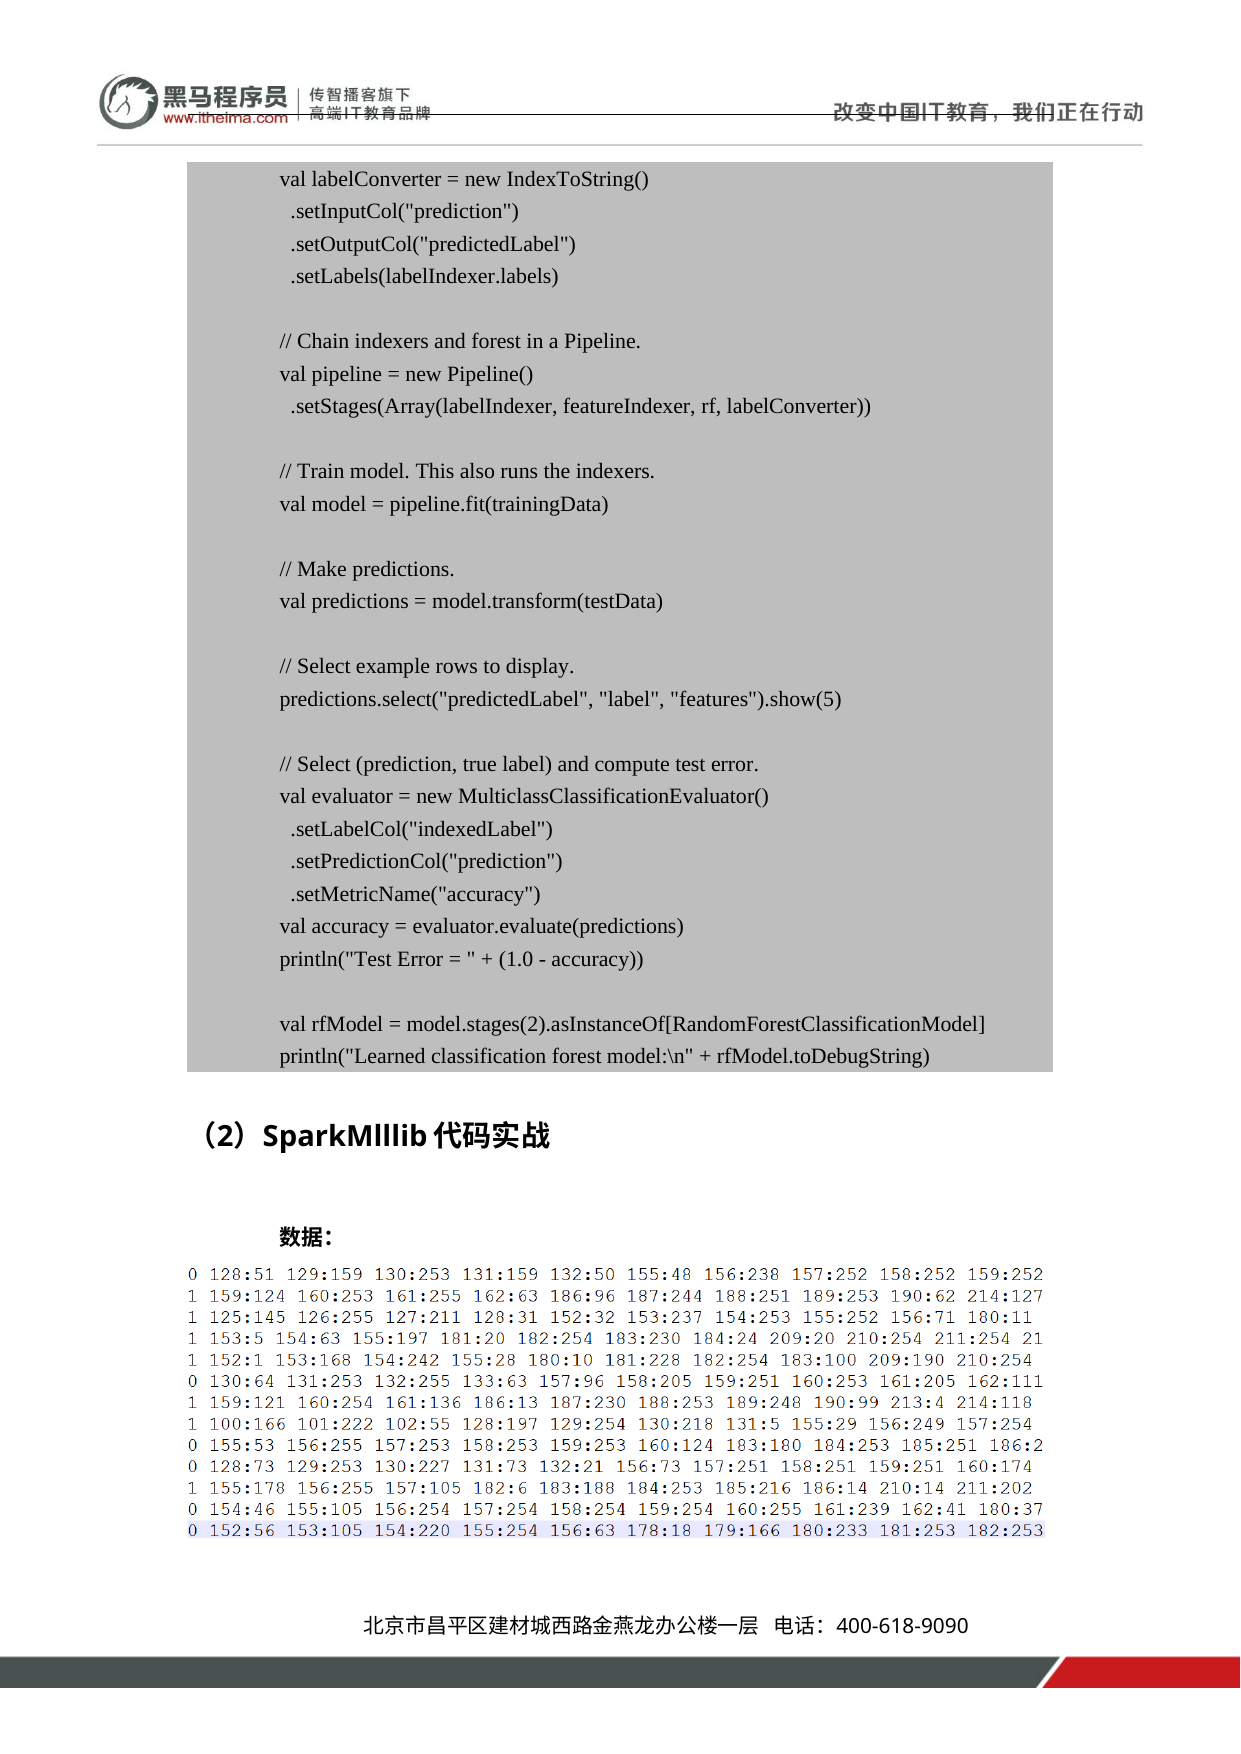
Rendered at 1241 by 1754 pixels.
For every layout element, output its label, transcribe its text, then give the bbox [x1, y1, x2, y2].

text val pipeline = new Pipeline() [187, 357, 1053, 389]
text val predictions = model.transform(testData) [187, 584, 1053, 617]
text // Select example rows to display. [187, 649, 1053, 682]
text // Make predictions. [187, 552, 1053, 584]
picture [0, 1597, 1241, 1688]
text // Chain indexers and forest in a Pipeline. [187, 324, 1053, 357]
text .setOutputCol("predictedLabel") [187, 227, 1053, 259]
text val labelConverter = new IndexToString() [187, 162, 1053, 194]
text .setLabelCol("indexedLabel") [187, 812, 1053, 844]
text predictions.select("predictedLabel", "label", "features").show(5) [187, 682, 1053, 714]
text .setMetricName("accuracy") [187, 877, 1053, 909]
text val accuracy = evaluator.evaluate(predictions) [187, 909, 1053, 942]
text .setPredictionCol("prediction") [187, 844, 1053, 877]
text // Train model. This also runs the indexers. [187, 454, 1053, 487]
text .setStages(Array(labelIndexer, featureIndexer, rf, labelConverter)) [187, 389, 1053, 422]
text val rfModel = model.stages(2).asInstanceOf[RandomForestClassificationModel] [187, 1007, 1053, 1039]
text val evaluator = new MulticlassClassificationEvaluator() [187, 779, 1053, 812]
text .setInputCol("prediction") [187, 194, 1053, 227]
text 数据： [187, 1220, 1053, 1252]
picture [187, 1268, 1045, 1538]
picture [0, 3, 1241, 153]
text val model = pipeline.fit(trainingData) [187, 487, 1053, 519]
text // Select (prediction, true label) and compute test error. [187, 747, 1053, 779]
text println("Test Error = " + (1.0 - accuracy)) [187, 942, 1053, 974]
subtitle （2）SparkMlllib代码实战 [187, 1101, 1053, 1166]
text println("Learned classification forest model:\n" + rfModel.toDebugString) [187, 1039, 1053, 1072]
text .setLabels(labelIndexer.labels) [187, 259, 1053, 292]
